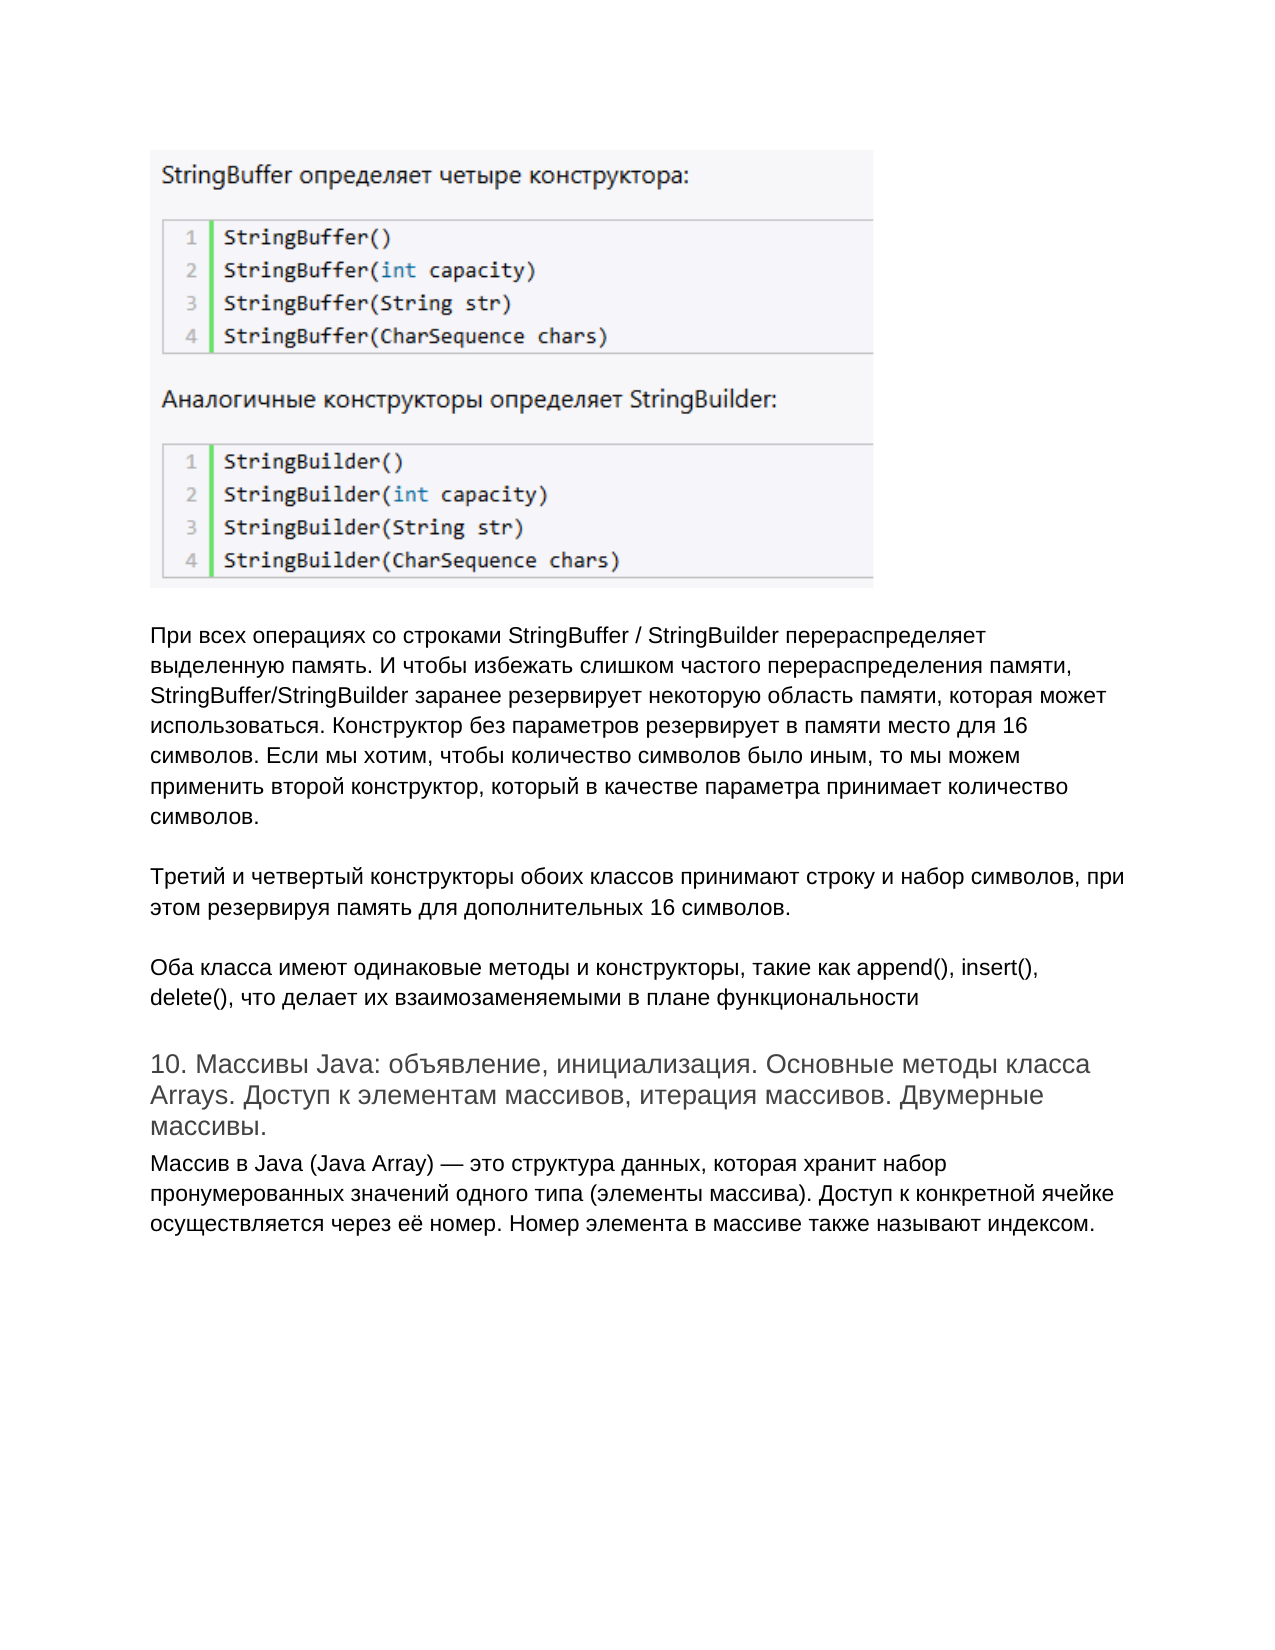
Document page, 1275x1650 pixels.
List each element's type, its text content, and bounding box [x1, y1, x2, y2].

text При всех операциях со строками StringBuffer / StringBuilder перераспределяет выделенную память. И чтобы избежать слишком частого перераспределения памяти, StringBuffer/StringBuilder заранее резервирует некоторую область памяти, которая может использоваться. Конструктор без параметров резервирует в памяти место для 16 символов. Если мы хотим, чтобы количество символов было иным, то мы можем применить второй конструктор, который в качестве параметра принимает количество символов. [150, 622, 1125, 829]
text Третий и четвертый конструкторы обоих классов принимают строку и набор символов, при этом резервируя память для дополнительных 16 символов. [150, 863, 1125, 920]
text Массив в Java (Java Array) — это структура данных, которая хранит набор пронумерованных значений одного типа (элементы массива). Доступ к конкретной ячейке осуществляется через её номер. Номер элемента в массиве также называют индексом. [150, 1150, 1125, 1236]
picture [150, 150, 874, 588]
subtitle 10. Массивы Java: объявление, инициализация. Основные методы класса Arrays. Доступ к элементам массивов, итерация массивов. Двумерные массивы. [150, 1048, 1125, 1141]
text Оба класса имеют одинаковые методы и конструкторы, такие как append(), insert(), delete(), что делает их взаимозаменяемыми в плане функциональности [150, 954, 1125, 1010]
